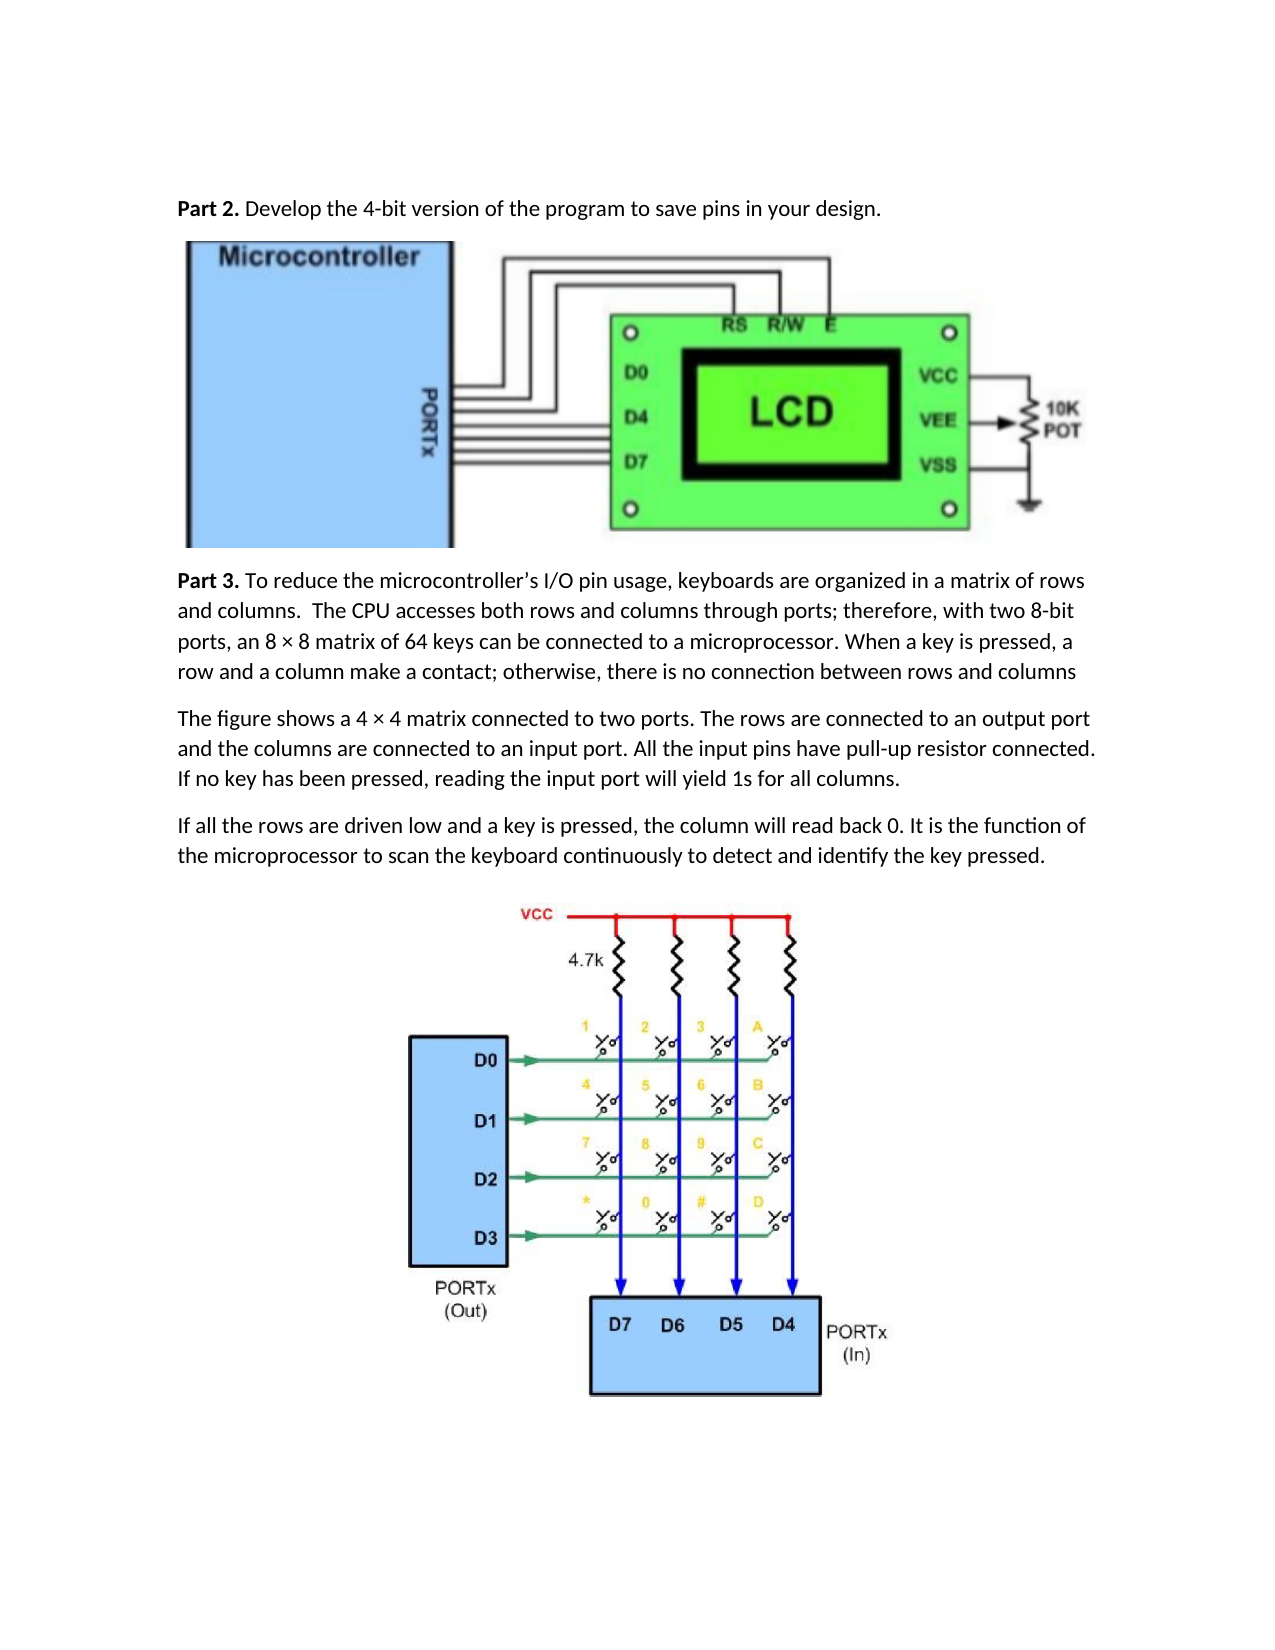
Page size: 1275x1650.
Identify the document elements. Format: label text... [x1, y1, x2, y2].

text The figure shows a 4 × 4 matrix connected to two ports. The rows are connected to an output port and the columns are connected to an input port. All the input pins have pull-up resistor connected. If no key has been pressed, reading the input port will yield 1s for all columns. [177, 704, 1098, 792]
picture [177, 241, 1098, 548]
picture [361, 900, 914, 1407]
text Part 2. Develop the 4-bit version of the program to save pins in your design. [177, 194, 1098, 222]
text Part 3. To reduce the microcontroller’s I/O pin usage, keyboards are organized in a matrix of rows and columns. The CPU accesses both rows and columns through ports; therefore, with two 8-bit ports, an 8 × 8 matrix of 64 keys can be connected to a microprocessor. When a key is pressed, a row and a column make a contact; otherwise, there is no connection between rows and columns [177, 566, 1098, 685]
text If all the rows are driven low and a key is pressed, the column will read back 0. It is the function of the microprocessor to scan the keyboard continuously to detect and identify the key pressed. [177, 811, 1098, 869]
